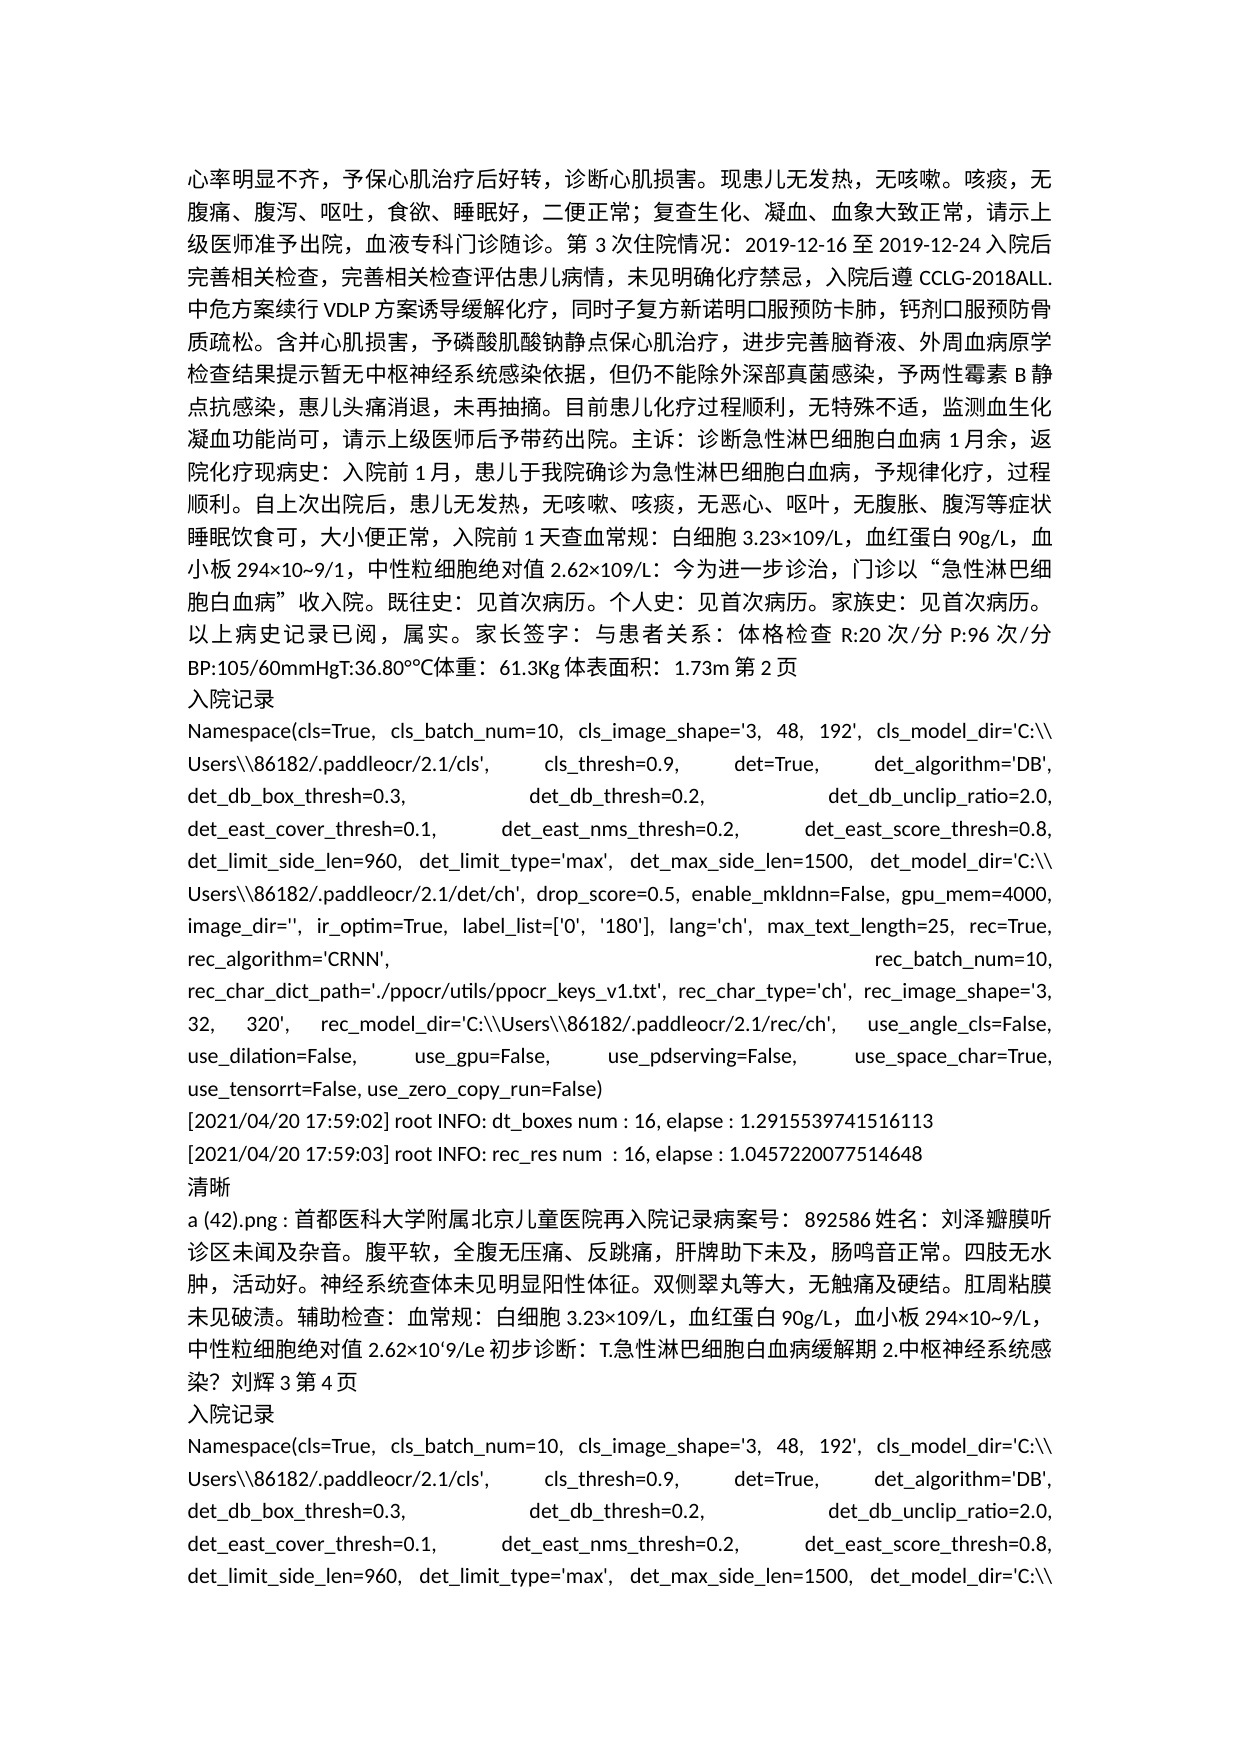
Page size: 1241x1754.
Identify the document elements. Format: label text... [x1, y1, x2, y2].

text [2021/04/20 17:59:03] root INFO: rec_res num : 16, elapse : 1.0457220077514648 [187, 1137, 1053, 1169]
text 入院记录 [187, 1397, 1053, 1429]
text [187, 1429, 1053, 1592]
text a (42).png : 首都医科大学附属北京儿童医院再入院记录病案号：892586姓名：刘泽瓣膜听诊区未闻及杂音。腹平软，全腹无压痛、反跳痛，肝牌助下未及，肠鸣音正常。四肢无水肿，活动好。神经系统查体未见明显阳性体征。双侧翠丸等大，无触痛及硬结。肛周粘膜未见破渍。辅助检查：血常规：白细胞3.23×109/L，血红蛋白90g/L，血小板294×10~9/L，中性粒细胞绝对值2.62×10‘9/Le初步诊断：T.急性淋巴细胞白血病缓解期2.中枢神经系统感染？刘辉3第4页 [187, 1202, 1053, 1397]
text [2021/04/20 17:59:02] root INFO: dt_boxes num : 16, elapse : 1.2915539741516113 [187, 1104, 1053, 1137]
text 清晰 [187, 1169, 1053, 1202]
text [187, 162, 1053, 682]
text 入院记录 [187, 682, 1053, 714]
